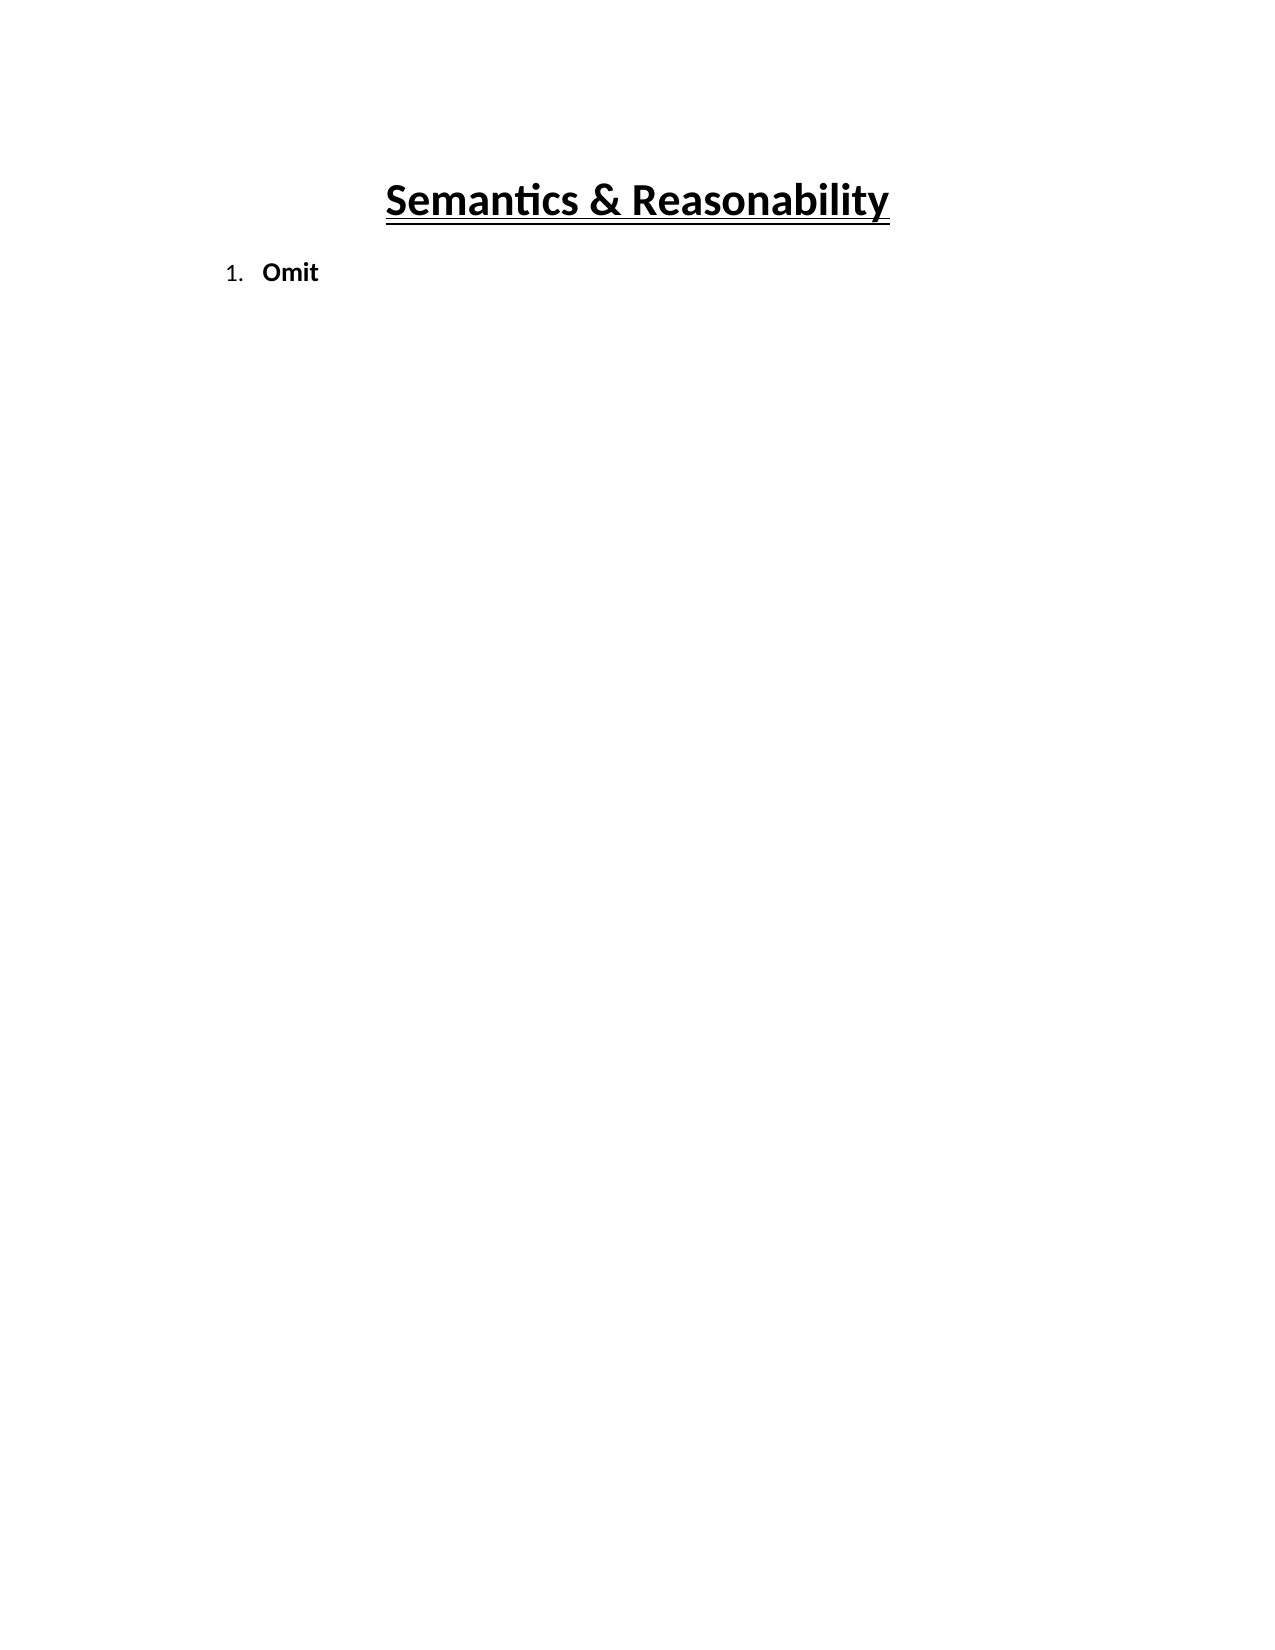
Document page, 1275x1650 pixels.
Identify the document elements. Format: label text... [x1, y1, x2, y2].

subtitle Semantics & Reasonability [187, 171, 1087, 227]
list Omit [225, 255, 1087, 288]
